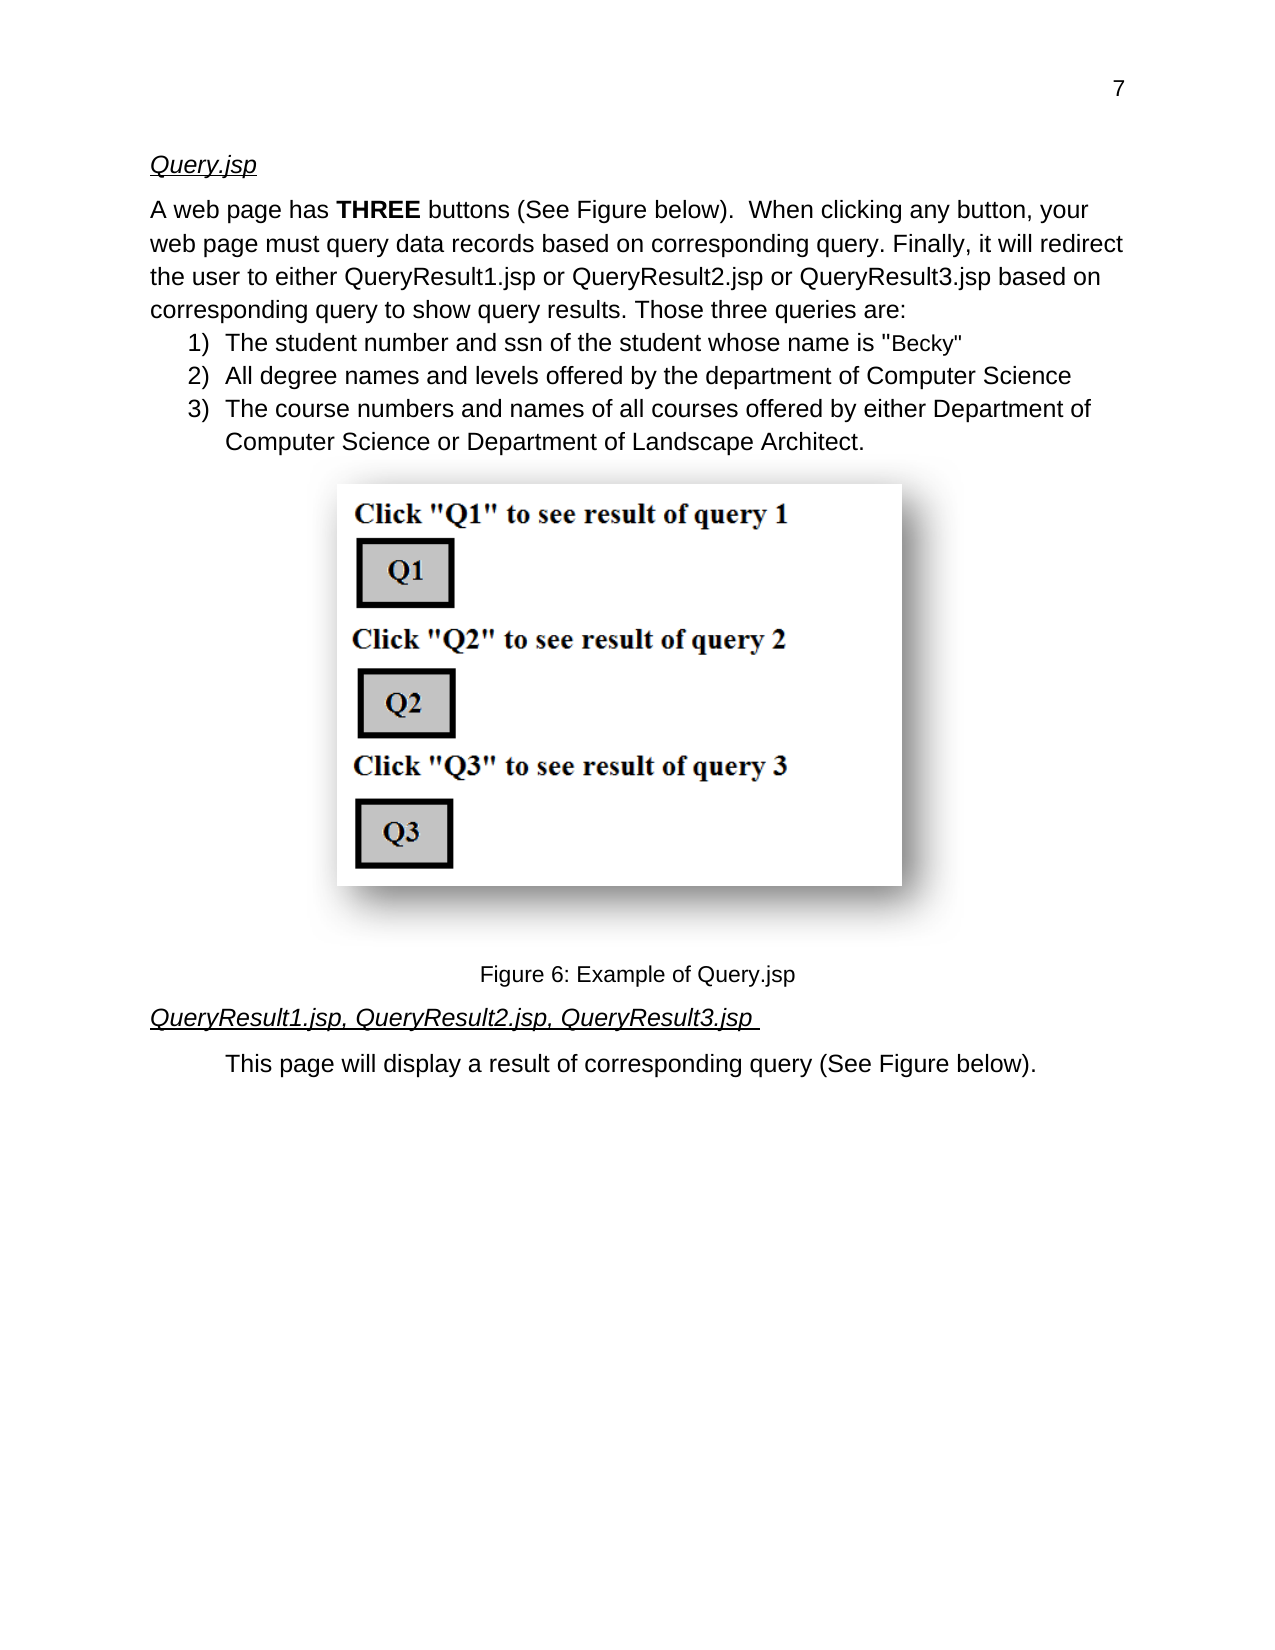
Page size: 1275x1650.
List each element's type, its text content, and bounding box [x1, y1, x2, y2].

text A web page has THREE buttons (See Figure below). When clicking any button, your web page must query data records based on corresponding query. Finally, it will redirect the user to either QueryResult1.jsp or QueryResult2.jsp or QueryResult3.jsp based on corresponding query to show query results. Those three queries are: [150, 196, 1125, 323]
text Figure 6: Example of Query.jsp [150, 961, 1125, 987]
text QueryResult1.jsp, QueryResult2.jsp, QueryResult3.jsp [150, 1003, 1125, 1032]
text This page will display a result of corresponding query (See Figure below). [150, 1049, 1125, 1078]
list The course numbers and names of all courses offered by either Department of Computer Science or Department of Landscape Architect. [187, 394, 1125, 455]
picture [337, 484, 902, 886]
list The student number and ssn of the student whose name is "Becky" [187, 328, 1125, 356]
list All degree names and levels offered by the department of Computer Science [187, 361, 1125, 389]
text Query.jsp [150, 150, 1125, 179]
